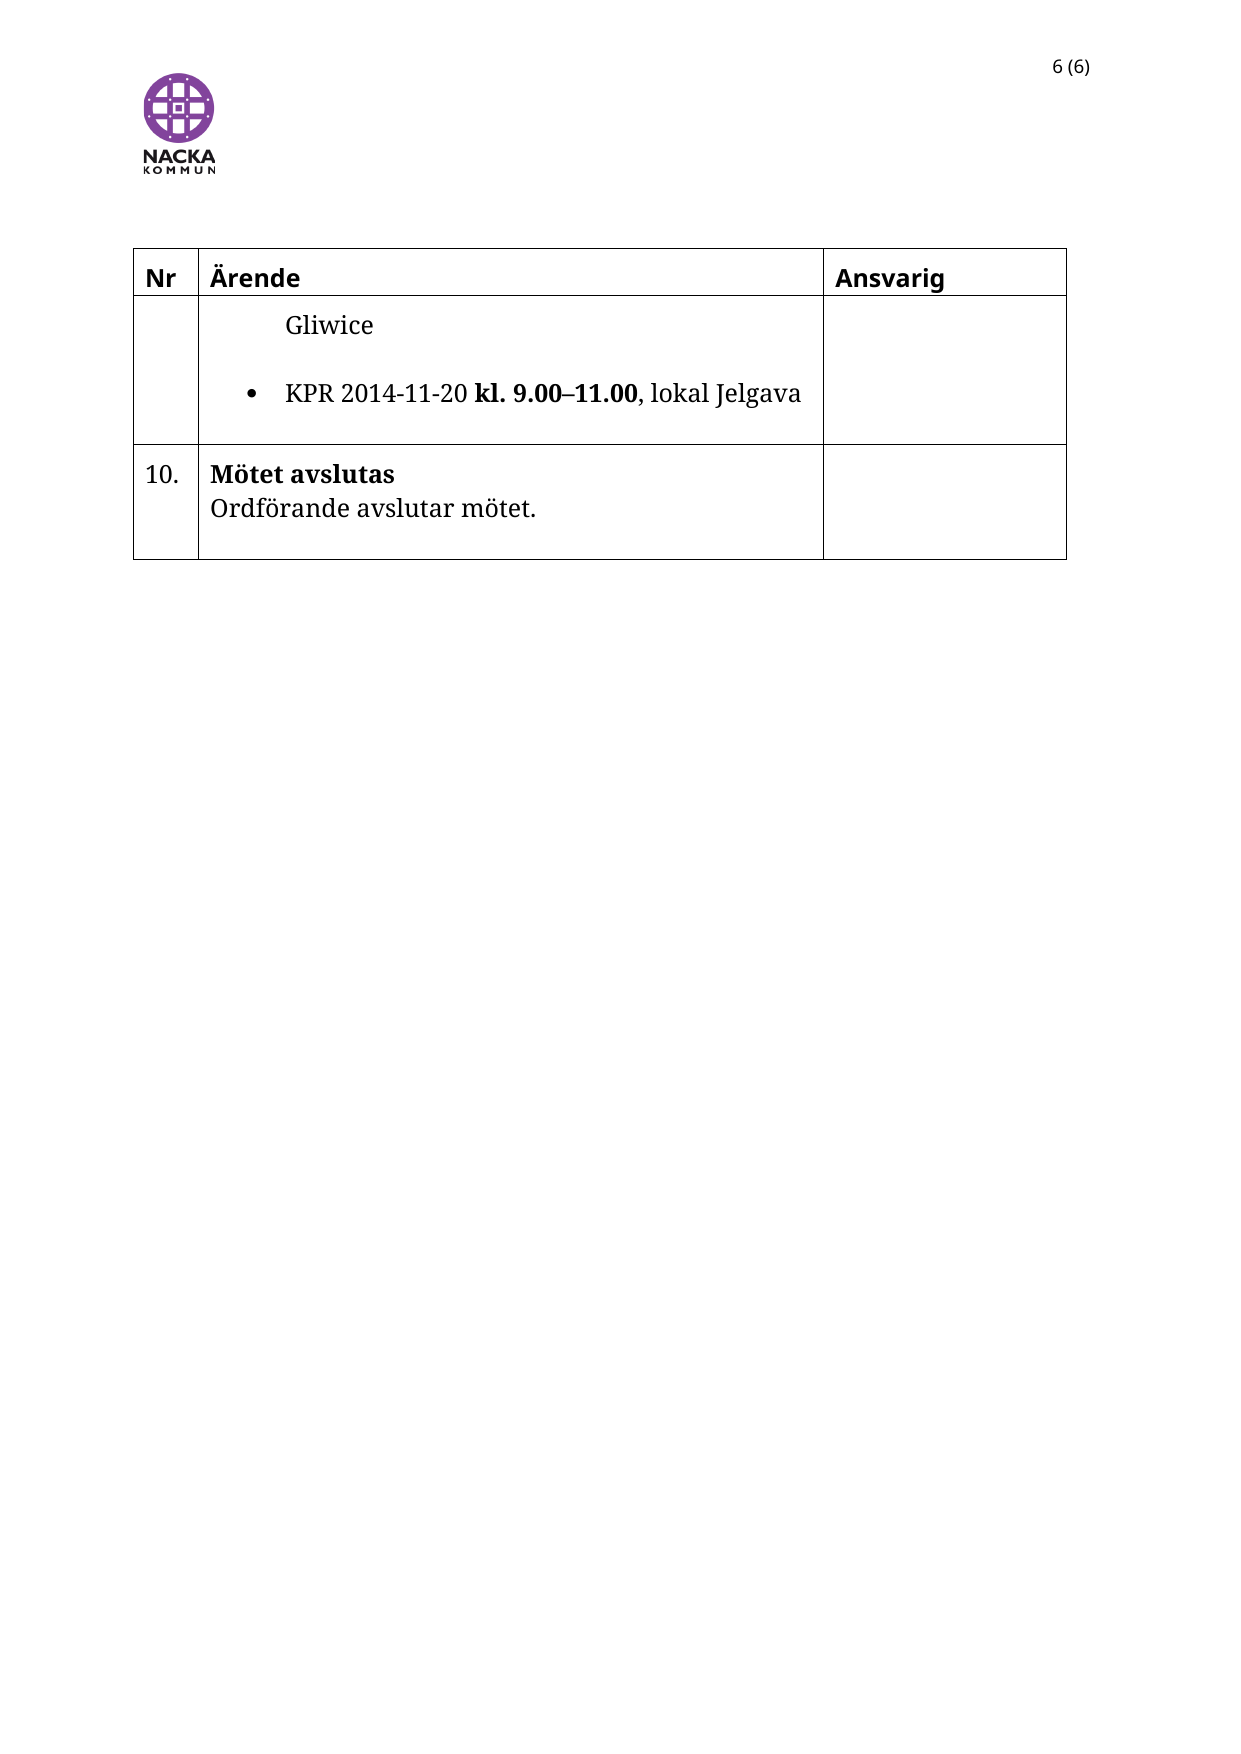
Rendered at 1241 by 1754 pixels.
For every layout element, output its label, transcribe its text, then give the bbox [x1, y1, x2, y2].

table_cell 9 [134, 296, 198, 444]
table_cell [824, 445, 1066, 559]
table_cell 10. [134, 445, 198, 559]
table_header Ärende [199, 249, 823, 295]
table_cell Kommande möten: KPRAU 2014-11-06 kl. 13.00–15.00, lokal Gliwice KPR 2014-11-20 kl. 9.00–11.00, lokal Jelgava [199, 296, 823, 444]
table_cell Mötet avslutas Ordförande avslutar mötet. [199, 445, 823, 559]
table_cell [824, 296, 1066, 444]
table_header Ansvarig [824, 249, 1066, 295]
picture [143, 73, 215, 174]
table_header Nr [134, 249, 198, 295]
